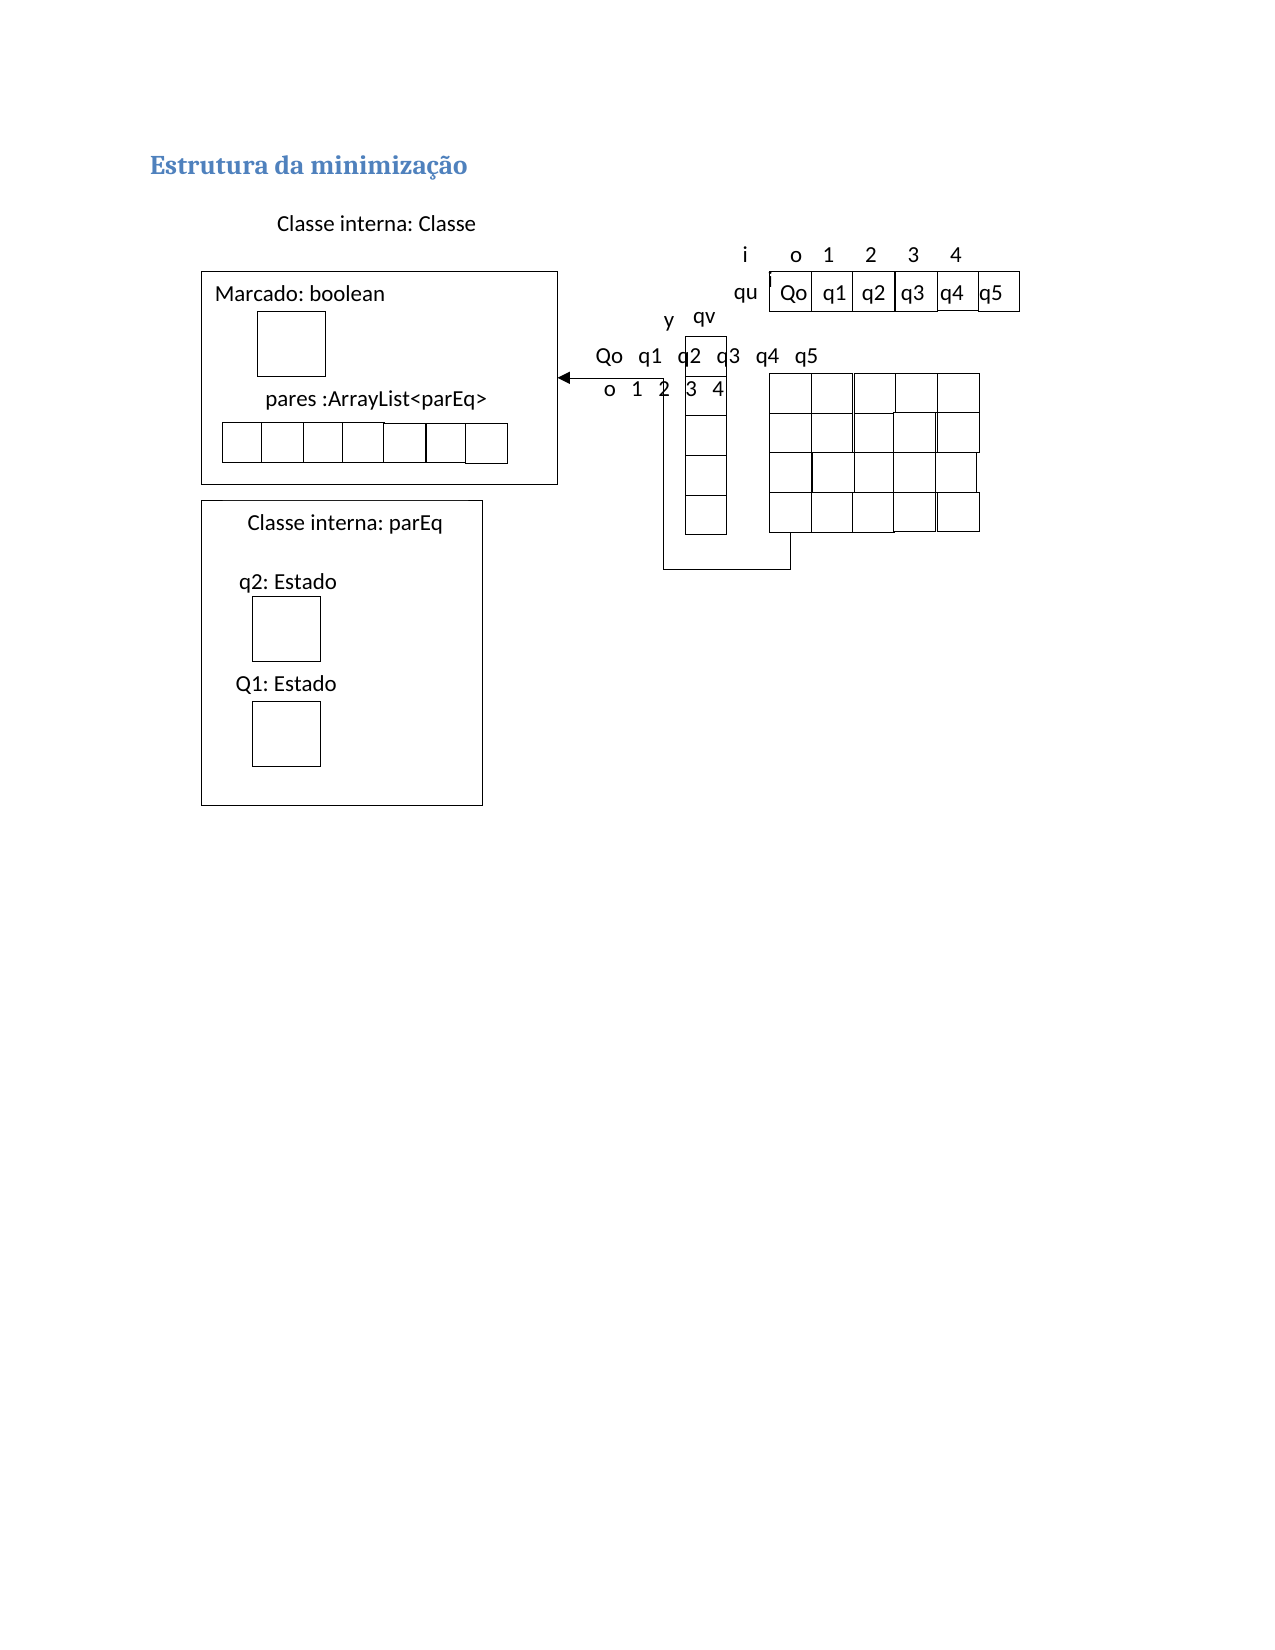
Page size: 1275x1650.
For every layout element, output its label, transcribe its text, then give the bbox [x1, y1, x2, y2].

subtitle Estrutura da minimização [150, 150, 1125, 181]
